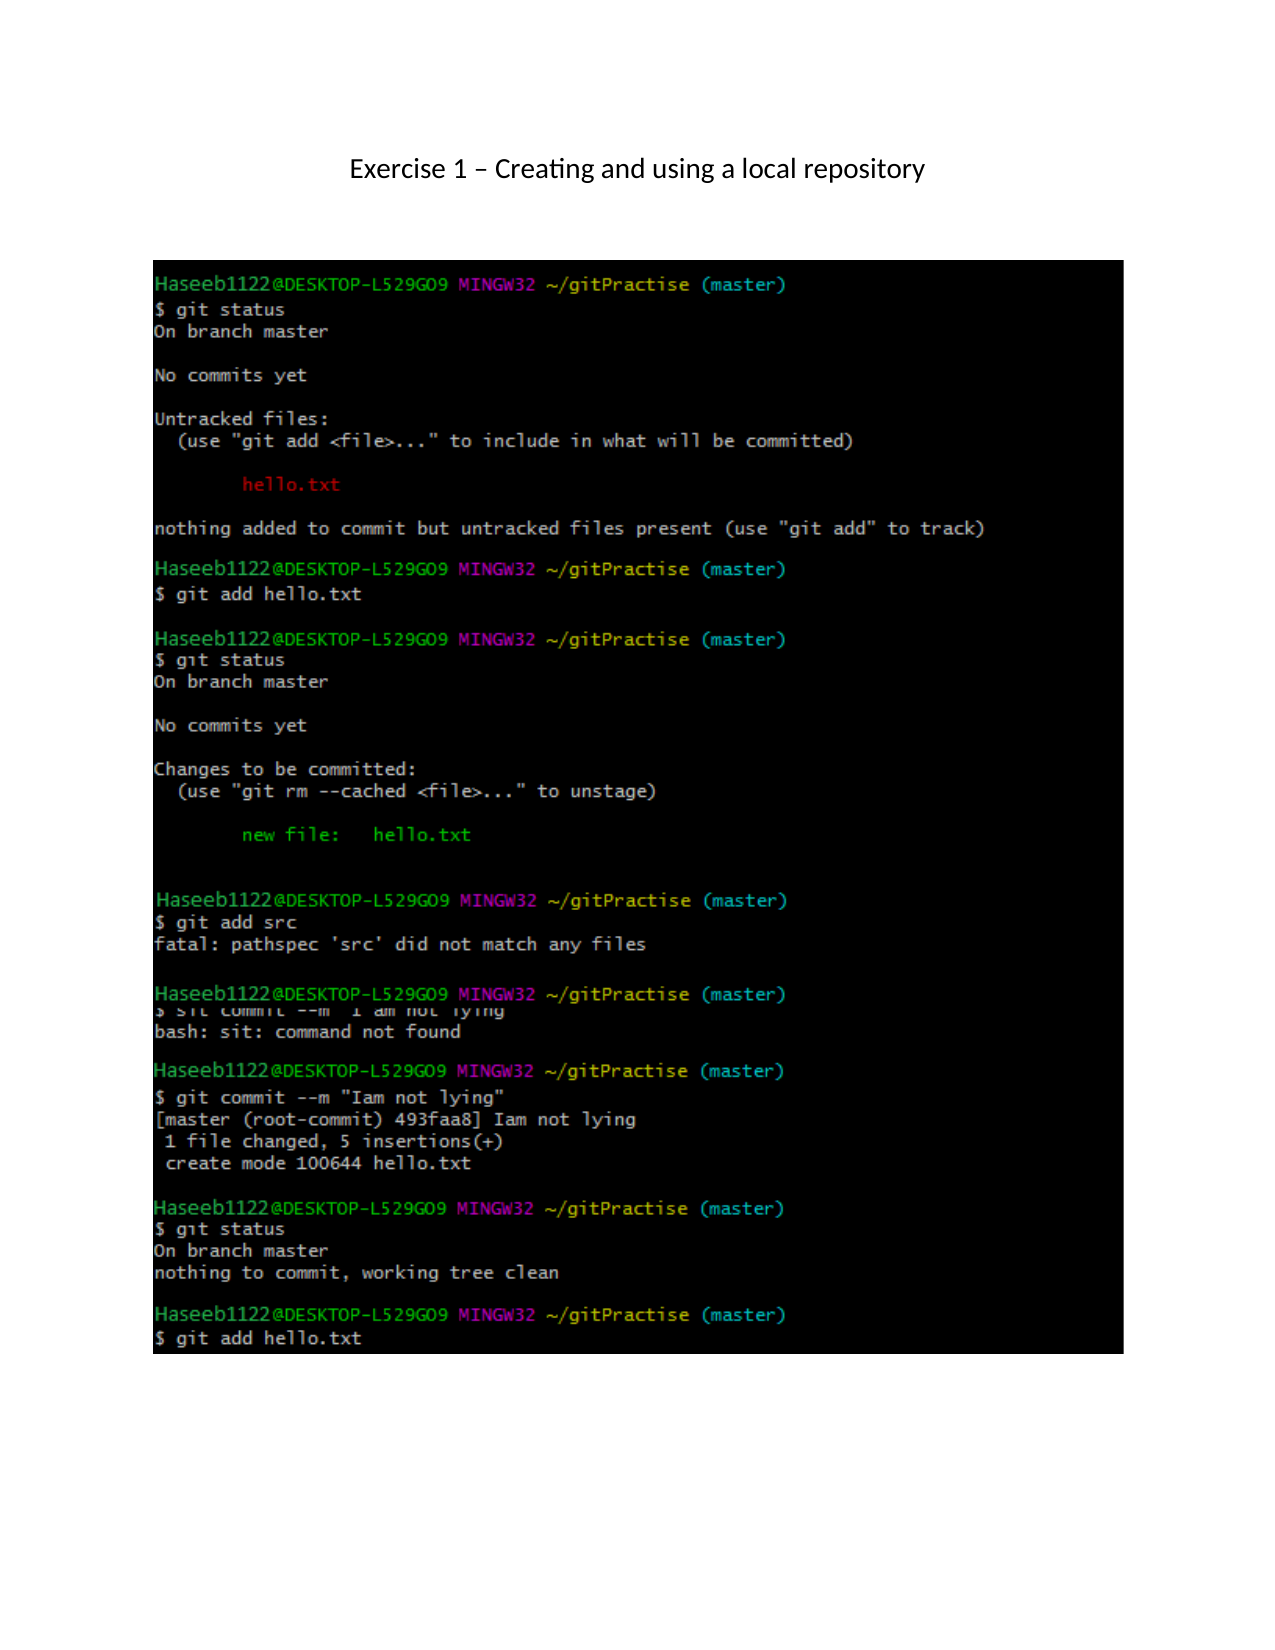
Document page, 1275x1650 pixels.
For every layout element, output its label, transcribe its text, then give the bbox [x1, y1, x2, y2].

picture [153, 260, 1124, 1354]
text Exercise 1 – Creating and using a local repository [150, 150, 1125, 186]
